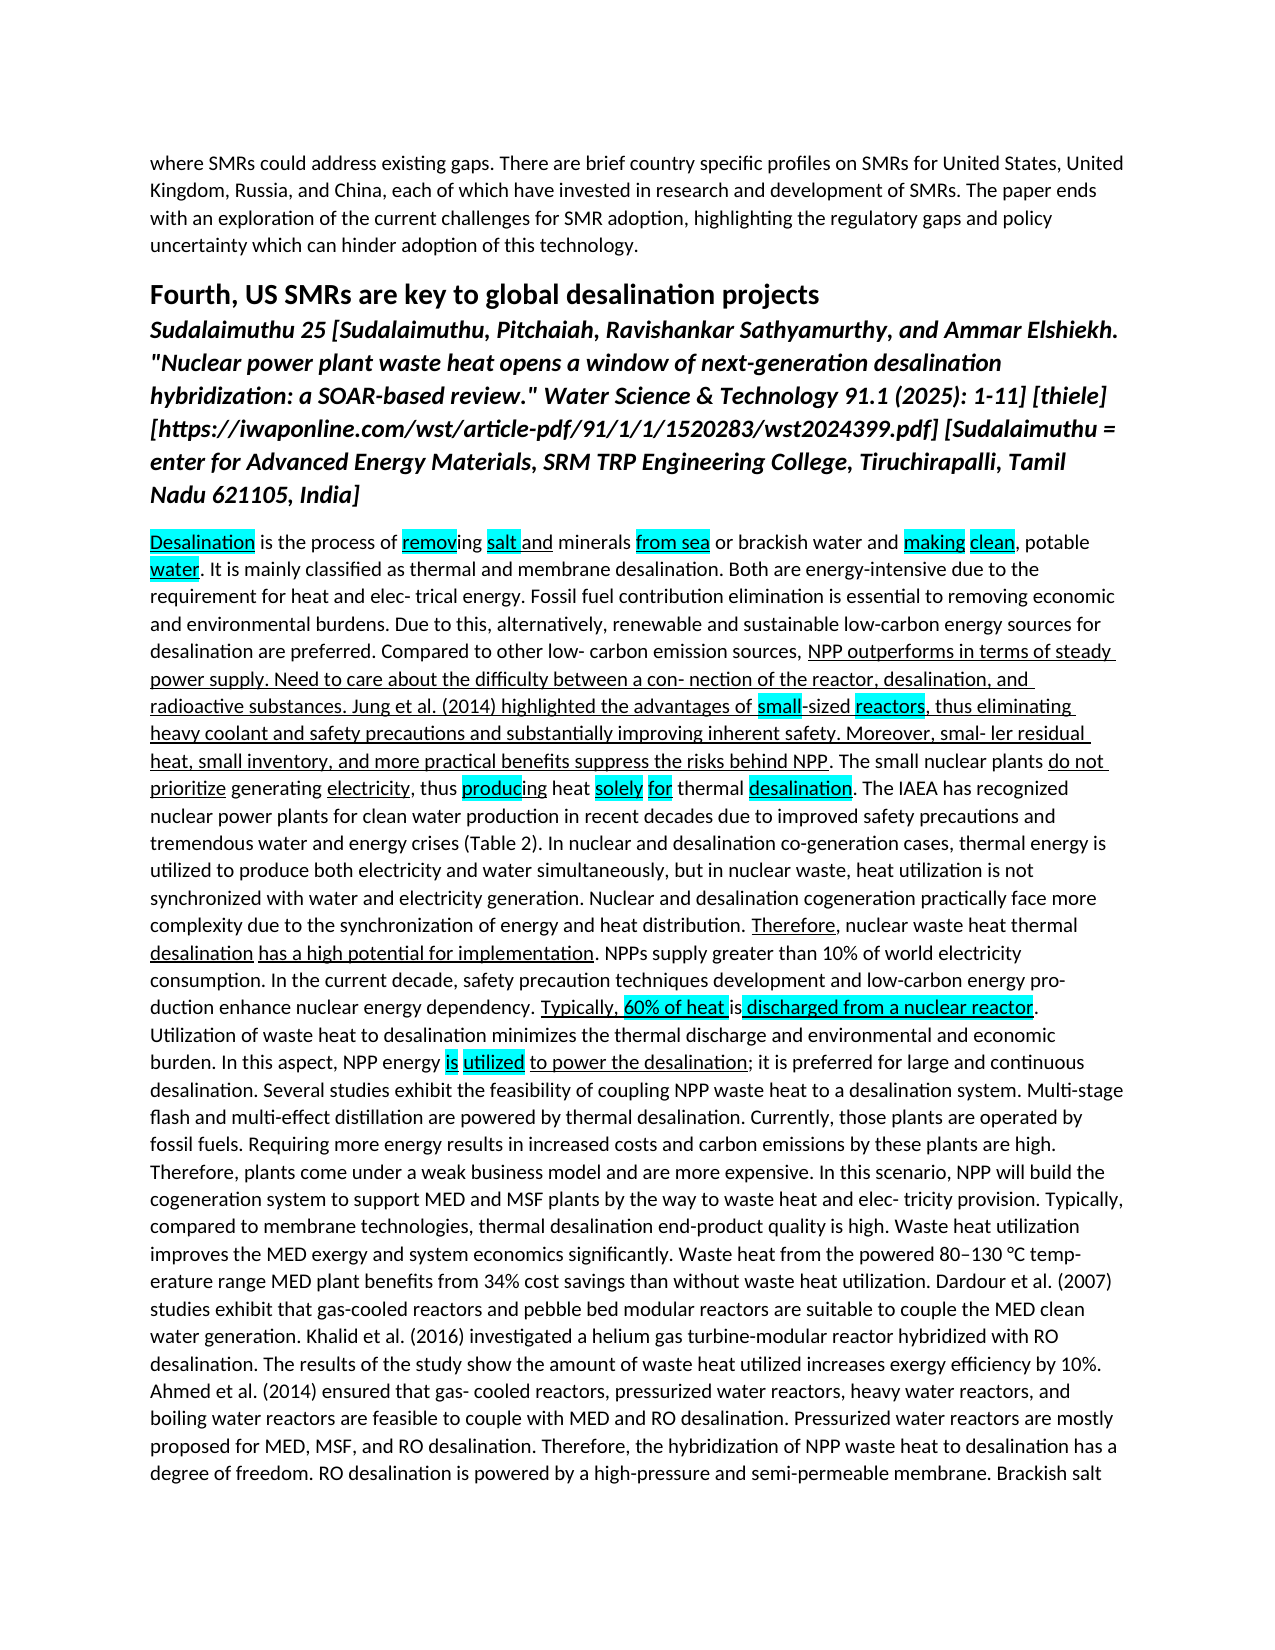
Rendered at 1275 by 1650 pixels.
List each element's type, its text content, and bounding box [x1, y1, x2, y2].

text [150, 150, 1125, 258]
subtitle Fourth, US SMRs are key to global desalination projects [150, 276, 1125, 312]
text Sudalaimuthu 25 [Sudalaimuthu, Pitchaiah, Ravishankar Sathyamurthy, and Ammar Elshiekh. "Nuclear power plant waste heat opens a window of next-generation desalination hybridization: a SOAR-based review." Water Science & Technology 91.1 (2025): 1-11] [thiele] [https://iwaponline.com/wst/article-pdf/91/1/1/1520283/wst2024399.pdf] [Sudalaimuthu = enter for Advanced Energy Materials, SRM TRP Engineering College, Tiruchirapalli, Tamil Nadu 621105, India] [150, 315, 1125, 510]
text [150, 529, 1125, 1486]
